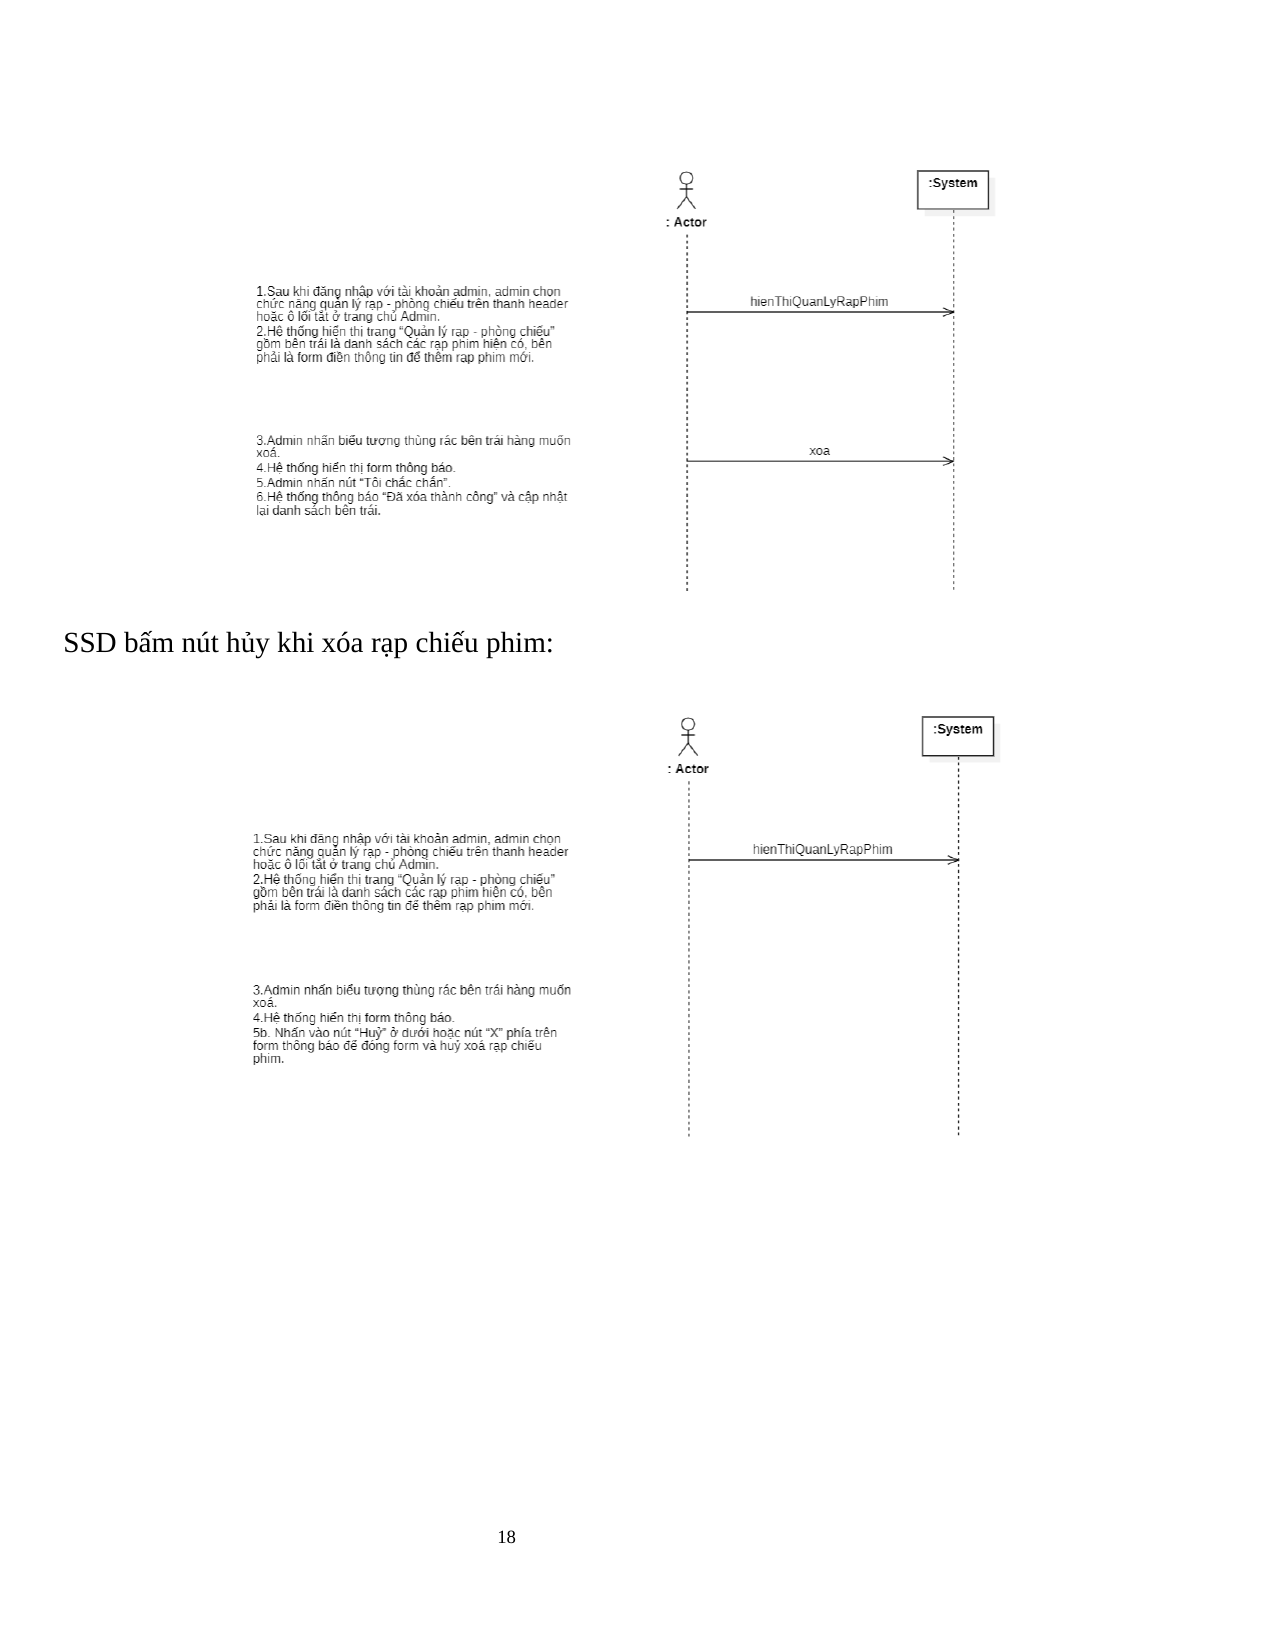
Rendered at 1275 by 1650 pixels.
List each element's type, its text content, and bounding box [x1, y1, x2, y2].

picture [215, 143, 1080, 592]
text SSD bấm nút hủy khi xóa rạp chiếu phim: [63, 625, 1231, 658]
picture [215, 691, 1080, 1138]
